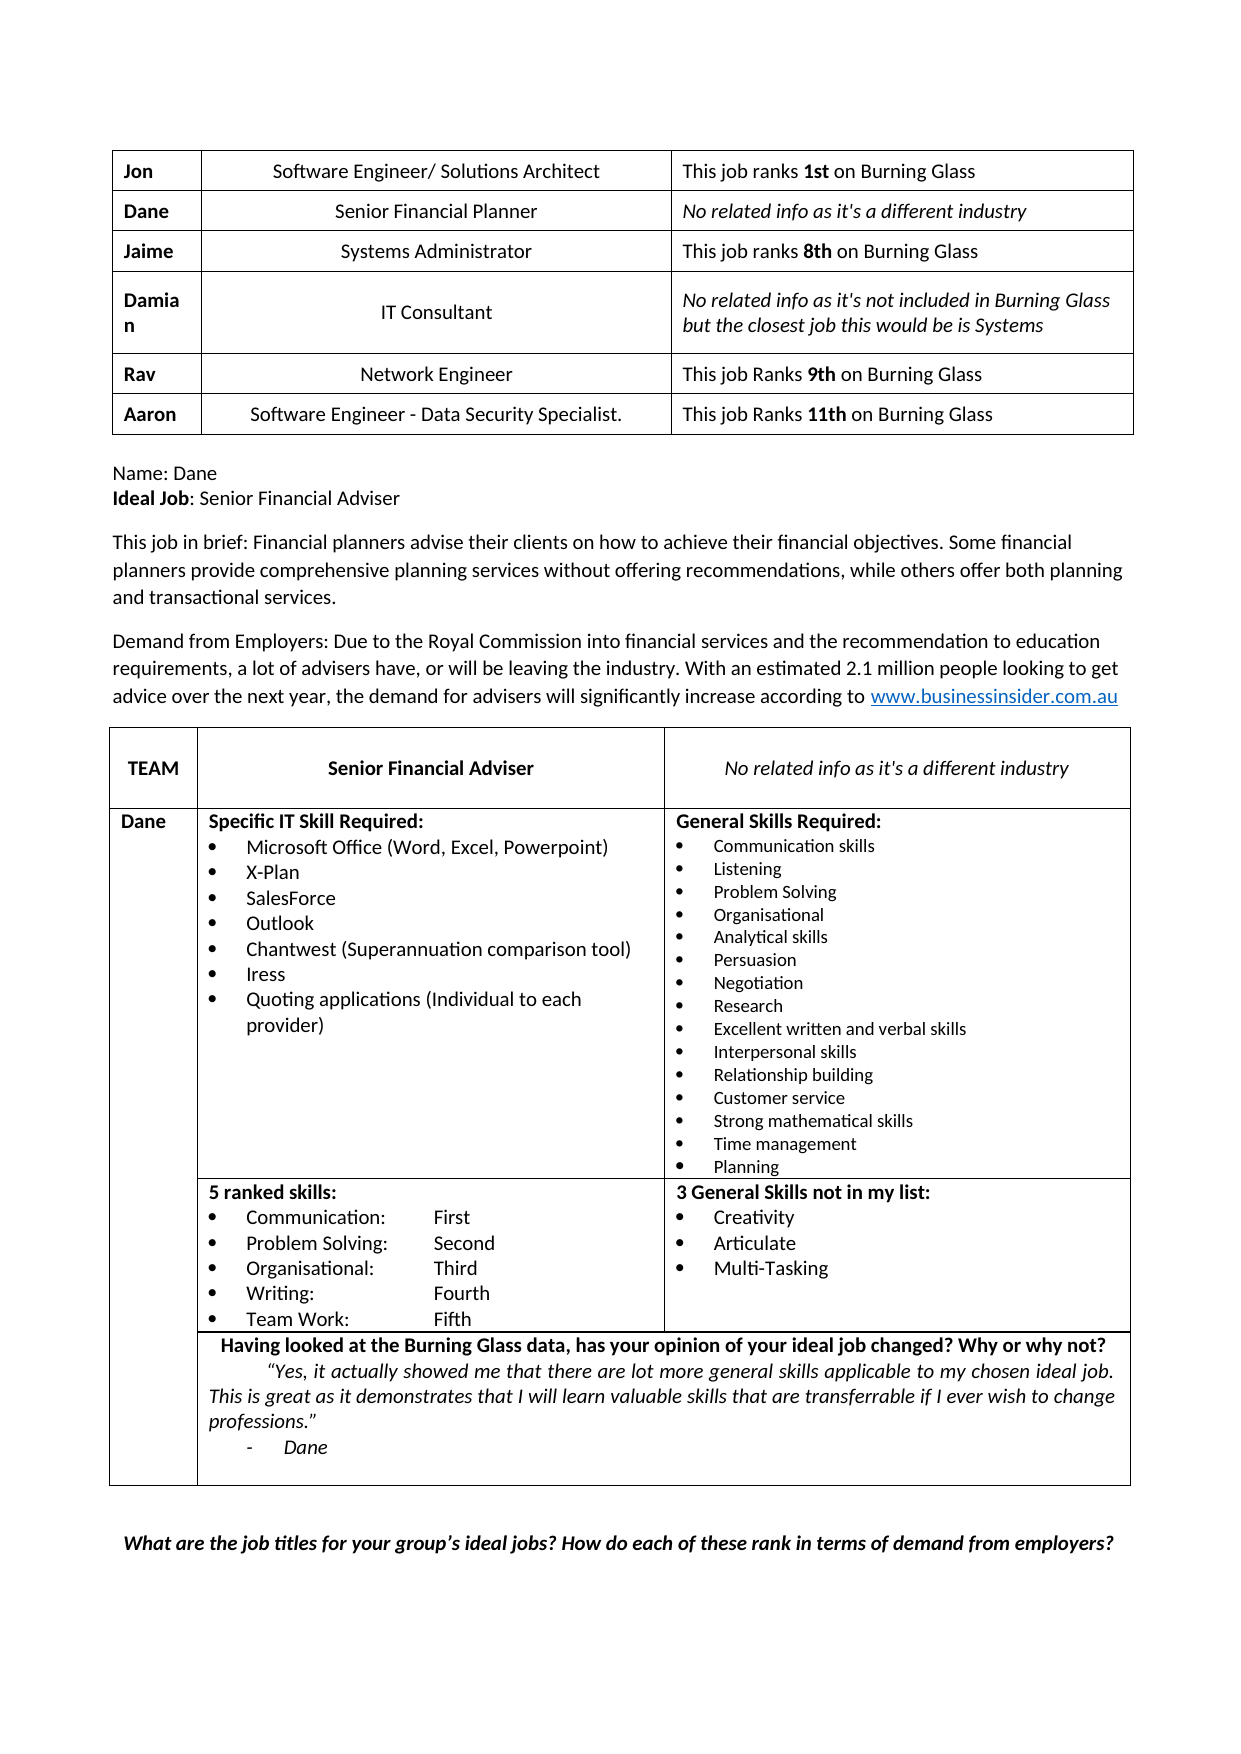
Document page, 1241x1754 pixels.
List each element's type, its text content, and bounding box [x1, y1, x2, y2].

table_cell This job Ranks 11th on Burning Glass [672, 394, 1133, 433]
table_cell Network Engineer [202, 354, 671, 393]
table_header Software Engineer/ Solutions Architect [202, 151, 671, 190]
table_header This job ranks 1st on Burning Glass [672, 151, 1133, 190]
table_cell This job ranks 8th on Burning Glass [672, 231, 1133, 271]
table_cell Systems Administrator [202, 231, 671, 271]
text What are the job titles for your group’s ideal jobs? How do each of these rank in terms of demand from employers? [112, 1530, 1128, 1555]
text Demand from Employers: Due to the Royal Commission into financial services and the recommendation to education requirements, a lot of advisers have, or will be leaving the industry. With an estimated 2.1 million people looking to get advice over the next year, the demand for advisers will significantly increase according to www.businessinsider.com.au [112, 628, 1128, 708]
table_cell IT Consultant [202, 272, 671, 353]
table_cell Software Engineer - Data Security Specialist. [202, 394, 671, 433]
table_header No related info as it's a different industry [665, 728, 1130, 808]
table_header Senior Financial Adviser [198, 728, 664, 808]
table_cell 3 General Skills not in my list: Creativity Articulate Multi-Tasking [665, 1179, 1130, 1331]
table_cell Having looked at the Burning Glass data, has your opinion of your ideal job changed? Why or why not? “Yes, it actually showed me that there are lot more general skills applicable to my chosen ideal job. This is great as it demonstrates that I will learn valuable skills that are transferrable if I ever wish to change professions.” Dane [198, 1333, 1130, 1485]
table_cell No related info as it's a different industry [672, 191, 1133, 230]
table_cell 5 ranked skills: Communication: First Problem Solving: Second Organisational: Third Writing: Fourth Team Work: Fifth [198, 1179, 664, 1331]
text Name: Dane [112, 460, 1128, 485]
table_header Jon [113, 151, 201, 190]
table_cell Dane [110, 809, 197, 1485]
table_cell Rav [113, 354, 201, 393]
table_cell Damian [113, 272, 201, 353]
table_cell Aaron [113, 394, 201, 433]
text Ideal Job: Senior Financial Adviser [112, 485, 1128, 511]
table_cell Specific IT Skill Required: Microsoft Office (Word, Excel, Powerpoint) X-Plan SalesForce Outlook Chantwest (Superannuation comparison tool) Iress Quoting applications (Individual to each provider) [198, 809, 664, 1178]
table_cell Dane [113, 191, 201, 230]
table_cell No related info as it's not included in Burning Glass but the closest job this would be is Systems [672, 272, 1133, 353]
table_cell Senior Financial Planner [202, 191, 671, 230]
table_cell Jaime [113, 231, 201, 271]
table_header TEAM [110, 728, 197, 808]
table_cell General Skills Required: Communication skills Listening Problem Solving Organisational Analytical skills Persuasion Negotiation Research Excellent written and verbal skills Interpersonal skills Relationship building Customer service Strong mathematical skills Time management Planning [665, 809, 1130, 1178]
text This job in brief: Financial planners advise their clients on how to achieve their financial objectives. Some financial planners provide comprehensive planning services without offering recommendations, while others offer both planning and transactional services. [112, 529, 1128, 609]
table_cell This job Ranks 9th on Burning Glass [672, 354, 1133, 393]
